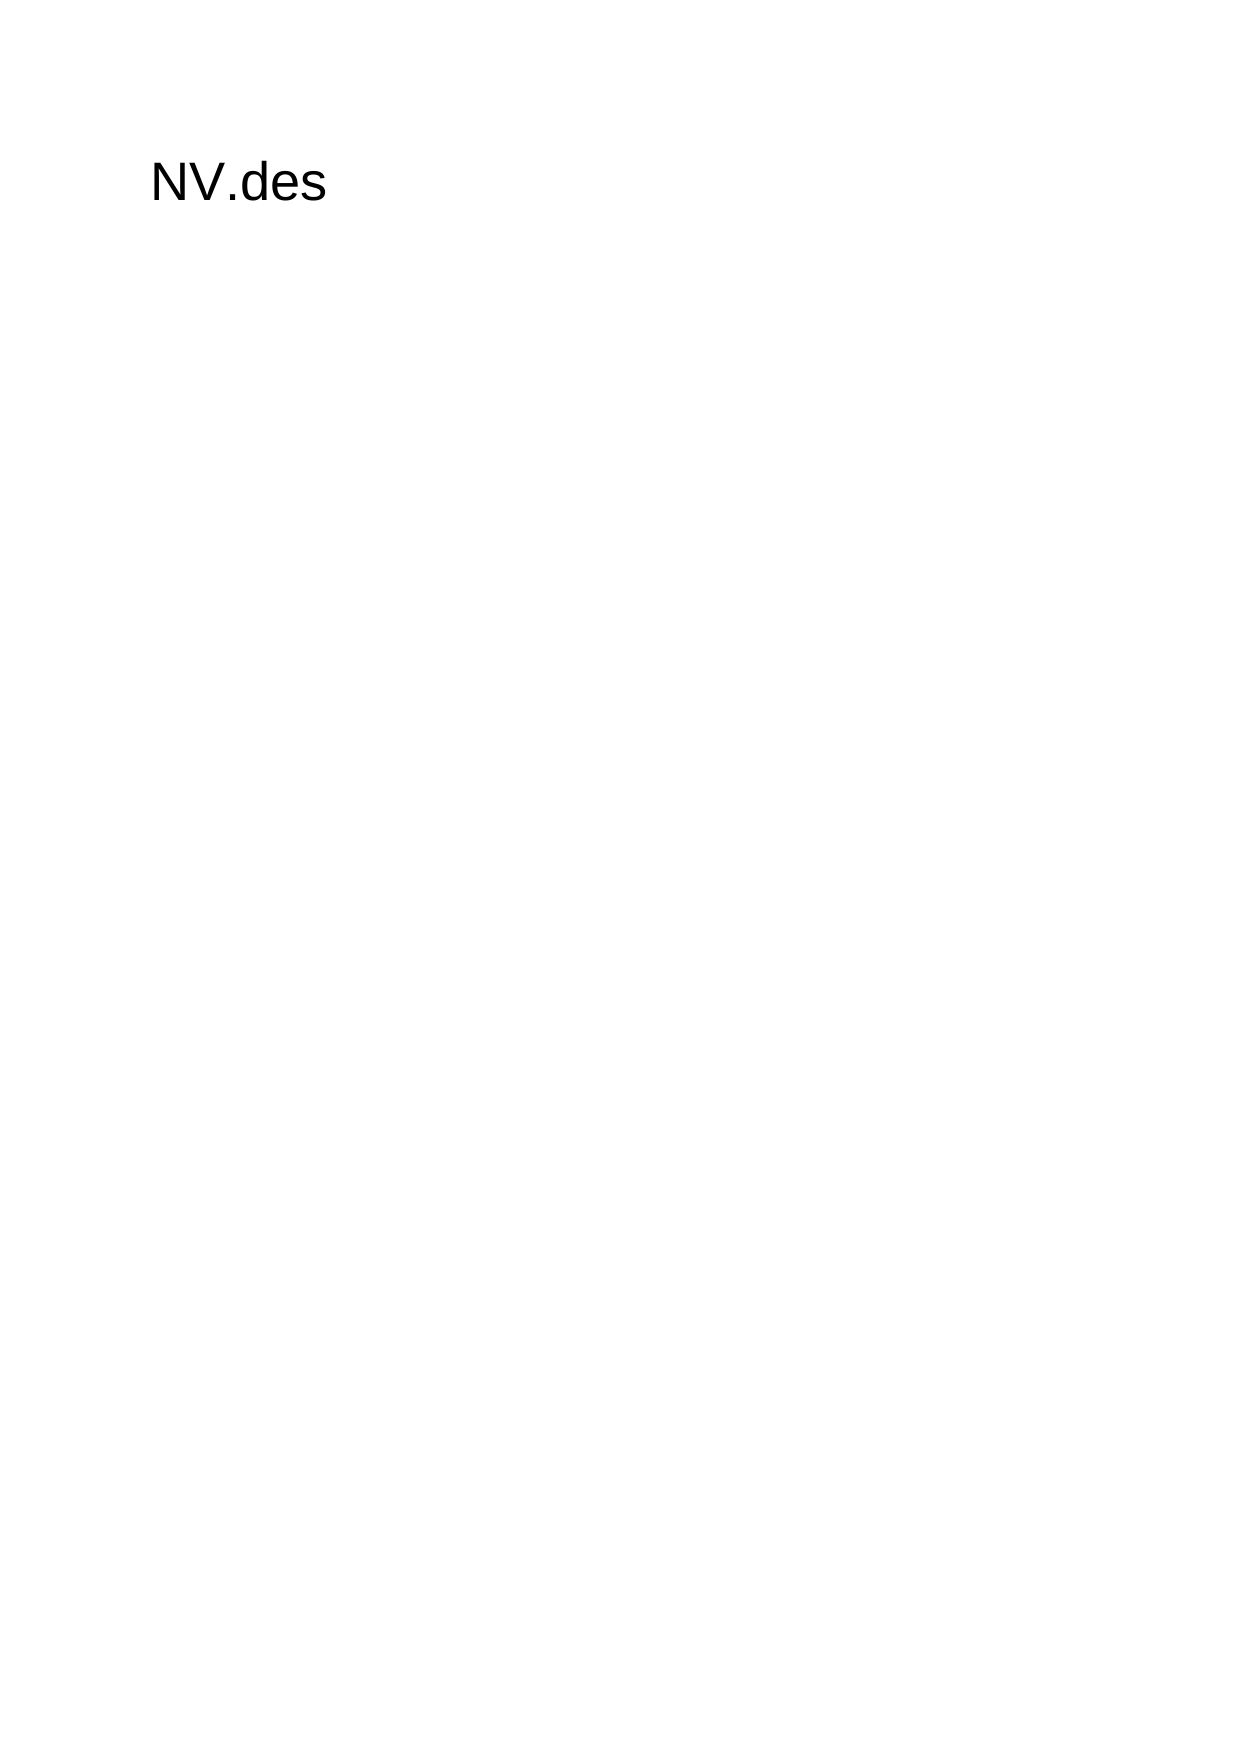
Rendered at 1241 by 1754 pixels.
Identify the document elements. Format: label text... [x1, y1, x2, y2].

title NV.des [150, 150, 1090, 212]
